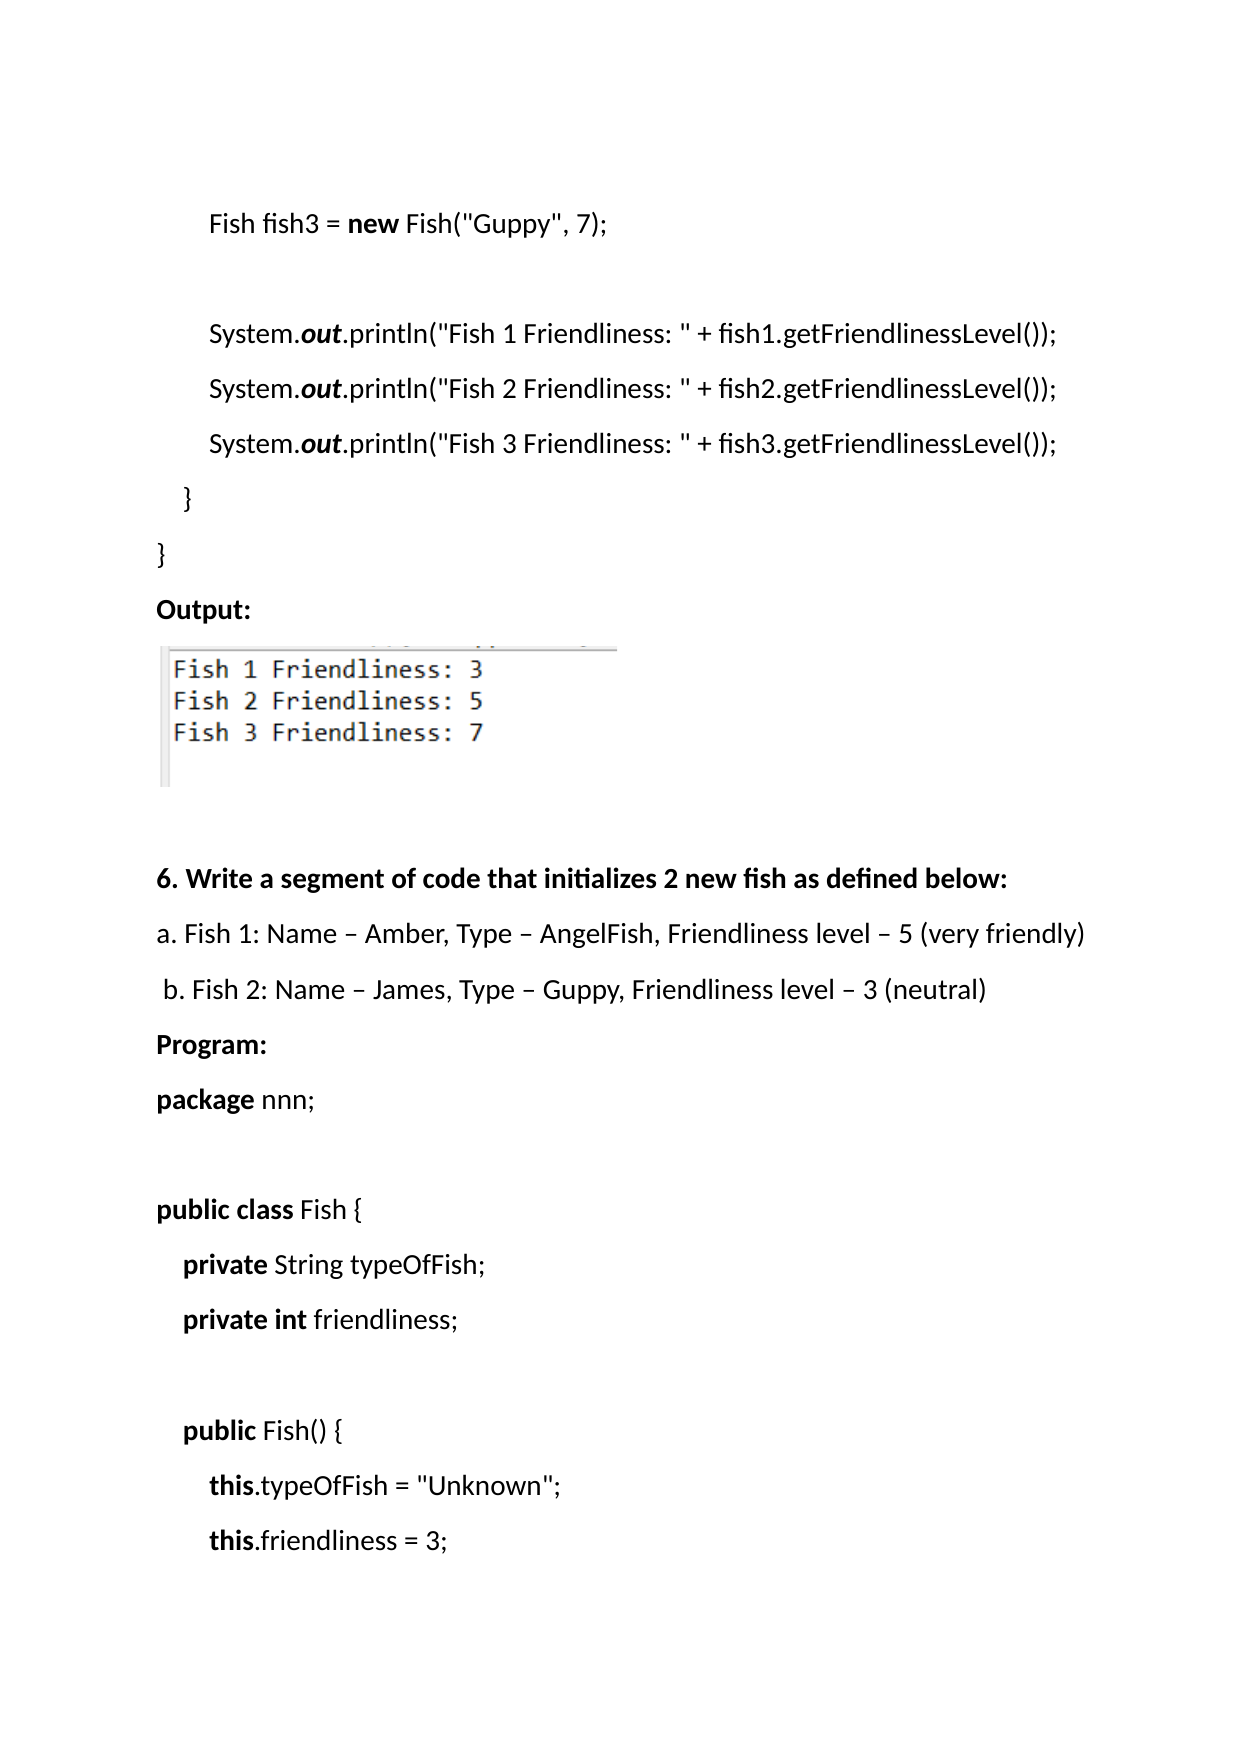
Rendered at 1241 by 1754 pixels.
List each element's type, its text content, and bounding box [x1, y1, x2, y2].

text } [156, 481, 1090, 516]
text System.out.println("Fish 2 Friendliness: " + fish2.getFriendlinessLevel()); [156, 370, 1090, 406]
text System.out.println("Fish 3 Friendliness: " + fish3.getFriendlinessLevel()); [156, 426, 1090, 461]
text } [156, 536, 1090, 571]
text b. Fish 2: Name – James, Type – Guppy, Friendliness level – 3 (neutral) [156, 971, 1090, 1006]
text a. Fish 1: Name – Amber, Type – AngelFish, Friendliness level – 5 (very friendly) [156, 916, 1090, 951]
text public class Fish { [156, 1191, 1090, 1227]
text Output: [156, 591, 1090, 626]
text 6. Write a segment of code that initializes 2 new fish as defined below: [156, 861, 1090, 896]
picture [156, 646, 618, 787]
text Program: [156, 1026, 1090, 1061]
text Fish fish3 = new Fish("Guppy", 7); [156, 205, 1090, 241]
text this.friendliness = 3; [156, 1522, 1090, 1557]
text package nnn; [156, 1081, 1090, 1117]
text public Fish() { [156, 1412, 1090, 1447]
text private String typeOfFish; [156, 1246, 1090, 1282]
text System.out.println("Fish 1 Friendliness: " + fish1.getFriendlinessLevel()); [156, 315, 1090, 351]
text this.typeOfFish = "Unknown"; [156, 1467, 1090, 1502]
text private int friendliness; [156, 1301, 1090, 1337]
